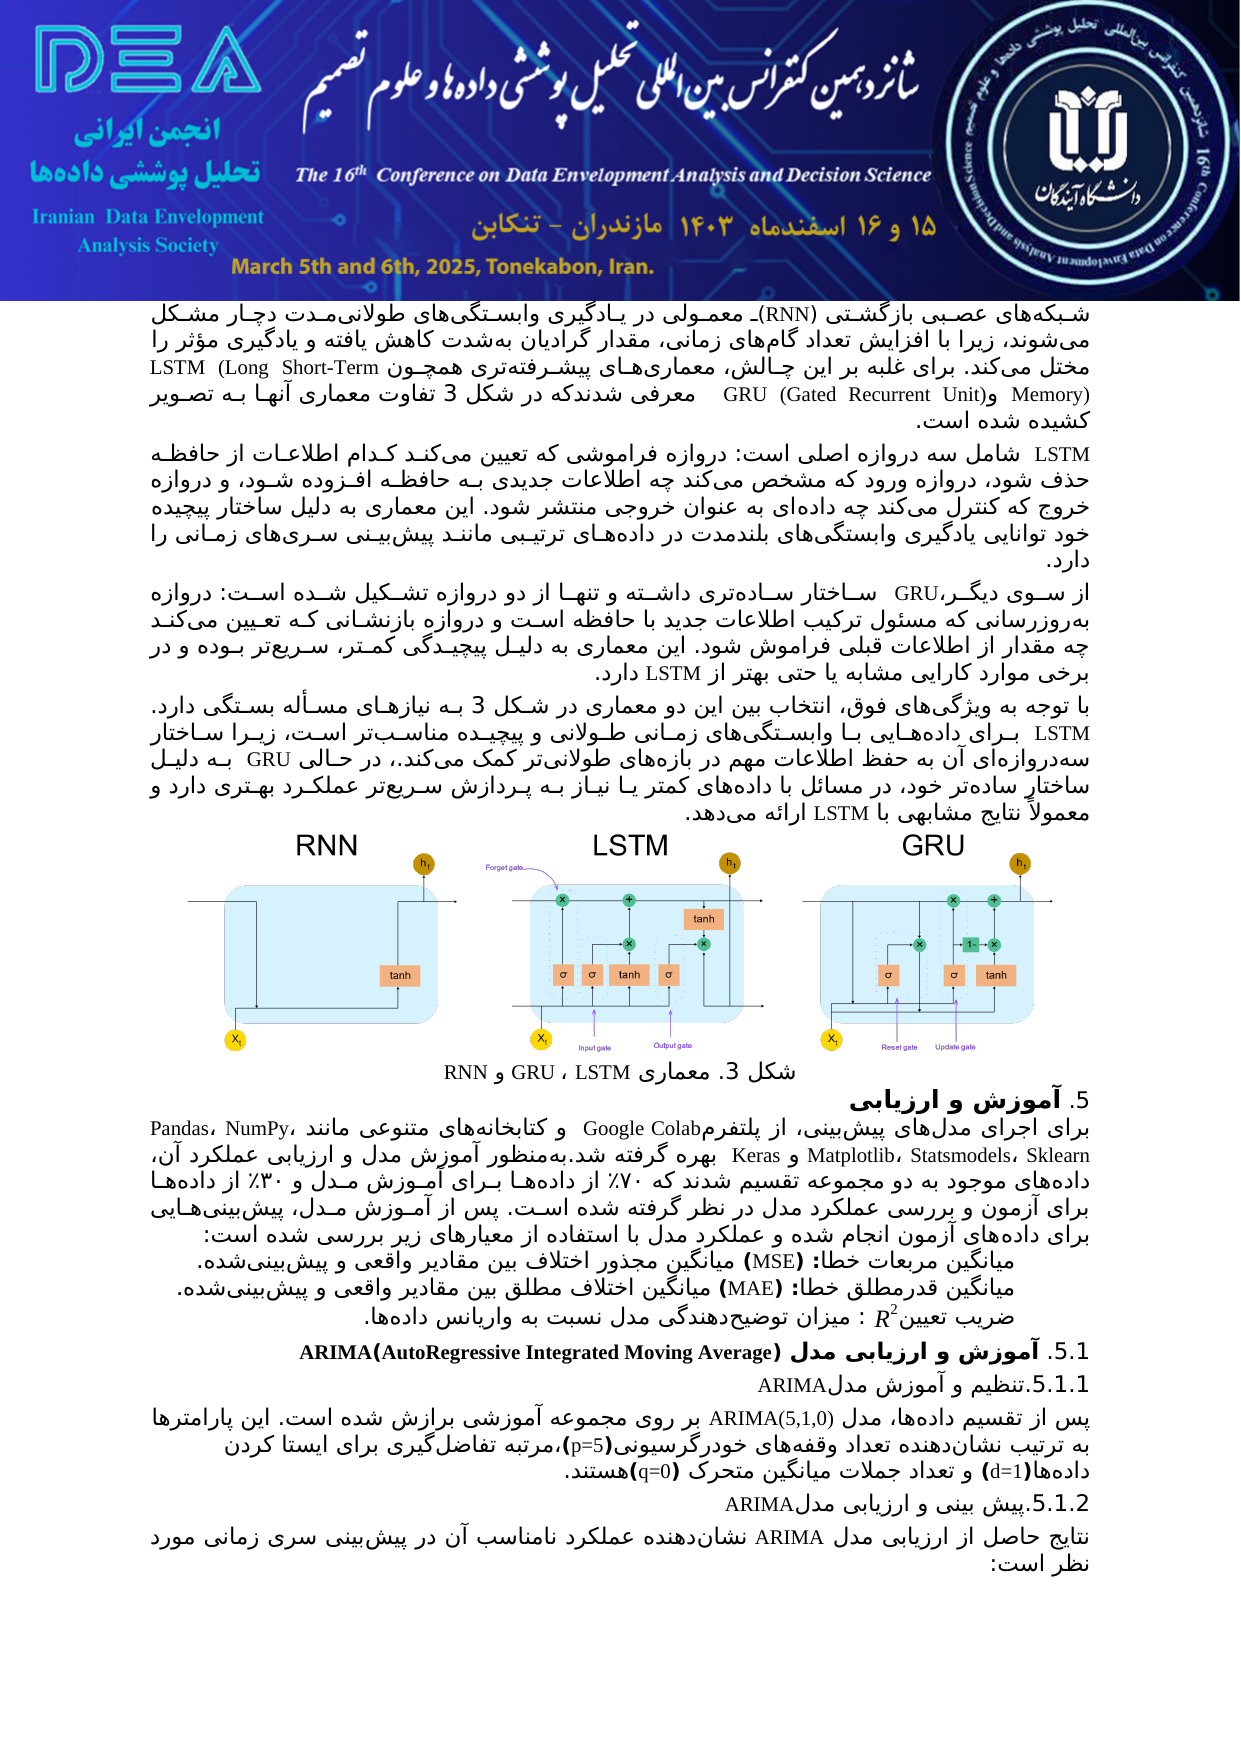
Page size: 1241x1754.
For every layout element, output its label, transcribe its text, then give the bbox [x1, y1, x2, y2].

text شکل 3. معماری GRU ، LSTM و RNN [150, 1058, 1090, 1085]
text پس از تقسیم داده‌ها، مدل ARIMA(5,1,0) بر روی مجموعه آموزشی برازش شده است. این پارامترها به ترتیب نشان‌دهنده تعداد وقفه‌های خودرگرسیونی(p=5)،مرتبه تفاضل‌گیری برای ایستا کردن داده‌ها(d=1) و تعداد جملات میانگین متحرک (q=0)هستند. [150, 1404, 1090, 1484]
text با توجه به ویژگی‌های فوق، انتخاب بین این دو معماری در شکل 3 به نیازهای مسأله بستگی دارد. LSTM برای داده‌هایی با وابستگی‌های زمانی طولانی و پیچیده مناسب‌تر است، زیرا ساختار سه‌دروازه‌ای آن به حفظ اطلاعات مهم در بازه‌های طولانی‌تر کمک می‌کند.، در حالی GRU به دلیل ساختار ساده‌تر خود، در مسائل با داده‌های کمتر یا نیاز به پردازش سریع‌تر عملکرد بهتری دارد و معمولاً نتایج مشابهی با LSTM ارائه می‌دهد. [150, 692, 1090, 826]
text 5.1. آموزش و ارزیابی مدل (AutoRegressive Integrated Moving Average)ARIMA [150, 1338, 1090, 1365]
text ضریب تعیین : میزان توضیح‌دهندگی مدل نسبت به واریانس داده‌ها. [150, 1301, 1090, 1332]
text 5.1.2.پیش بینی و ارزیابی مدلARIMA [150, 1491, 1090, 1517]
text شبکه‌های عصبی بازگشتی (RNN) معمولی در یادگیری وابستگی‌های طولانی‌مدت دچار مشکل می‌شوند، زیرا با افزایش تعداد گام‌های زمانی، مقدار گرادیان به‌شدت کاهش یافته و یادگیری مؤثر را مختل می‌کند. برای غلبه بر این چالش، معماری‌های پیشرفته‌تری همچون LSTM (Long Short-Term Memory) وGRU (Gated Recurrent Unit) معرفی شدندکه در شکل 3 تفاوت معماری آنها به تصویر کشیده شده است. [150, 300, 1090, 433]
text برای اجرای مدل‌های پیش‌بینی، از پلتفرمGoogle Colab و کتابخانه‌های متنوعی مانند Pandas، NumPy، Matplotlib، Statsmodels، Sklearn و Keras بهره گرفته شد.به‌منظور آموزش مدل و ارزیابی عملکرد آن، داده‌های موجود به دو مجموعه تقسیم شدند که ۷۰٪ از داده‌ها برای آموزش مدل و ۳۰٪ از داده‌ها برای آزمون و بررسی عملکرد مدل در نظر گرفته شده است. پس از آموزش مدل، پیش‌بینی‌هایی برای داده‌های آزمون انجام شده و عملکرد مدل با استفاده از معیارهای زیر بررسی شده است: [150, 1114, 1090, 1248]
text میانگین مربعات خطا: (MSE) میانگین مجذور اختلاف بین مقادیر واقعی و پیش‌بینی‌شده. [150, 1248, 1090, 1274]
text میانگین قدرمطلق خطا: (MAE) میانگین اختلاف مطلق بین مقادیر واقعی و پیش‌بینی‌شده. [150, 1274, 1090, 1301]
picture [0, 0, 1240, 301]
text نتایج حاصل از ارزیابی مدل ARIMA نشان‌دهنده عملکرد نامناسب آن در پیش‌بینی سری زمانی مورد نظر است: [150, 1523, 1090, 1577]
text LSTM شامل سه دروازه اصلی است: دروازه فراموشی که تعیین می‌کند کدام اطلاعات از حافظه حذف شود، دروازه ورود که مشخص می‌کند چه اطلاعات جدیدی به حافظه افزوده شود، و دروازه خروج که کنترل می‌کند چه داده‌ای به عنوان خروجی منتشر شود. این معماری به دلیل ساختار پیچیده خود توانایی یادگیری وابستگی‌های بلندمدت در داده‌های ترتیبی مانند پیش‌بینی سری‌های زمانی را دارد. [150, 440, 1090, 573]
picture [187, 831, 1053, 1052]
text 5.1.1.تنظیم و آموزش مدلARIMA [150, 1371, 1090, 1398]
text 5. آموزش و ارزیابی [150, 1085, 1090, 1114]
text از سوی دیگر،GRU ساختار ساده‌تری داشته و تنها از دو دروازه تشکیل شده است: دروازه به‌روزرسانی که مسئول ترکیب اطلاعات جدید با حافظه است و دروازه بازنشانی که تعیین می‌کند چه مقدار از اطلاعات قبلی فراموش شود. این معماری به دلیل پیچیدگی کمتر، سریع‌تر بوده و در برخی موارد کارایی مشابه یا حتی بهتر از LSTM دارد. [150, 579, 1090, 686]
picture [1211, 294, 1217, 301]
